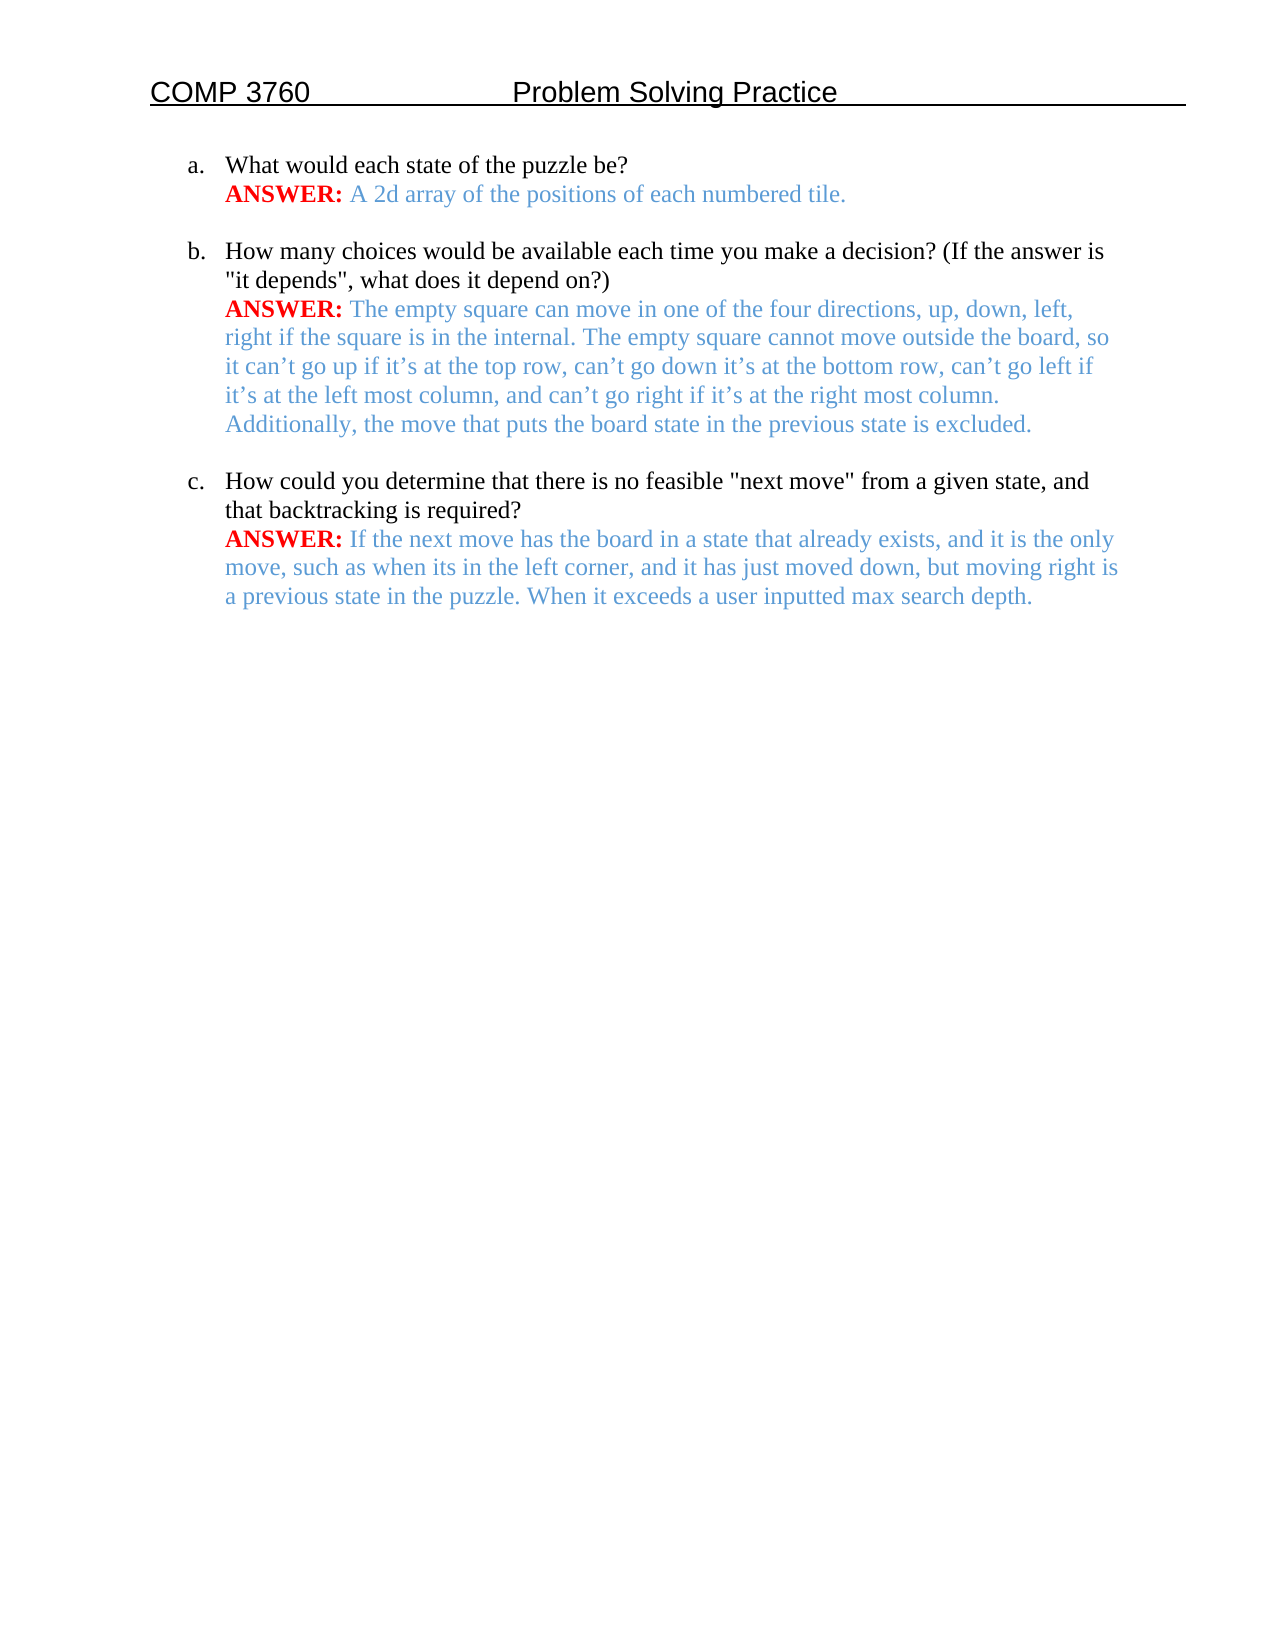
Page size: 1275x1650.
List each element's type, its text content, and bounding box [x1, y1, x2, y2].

list How could you determine that there is no feasible "next move" from a given state, and that backtracking is required? ANSWER: If the next move has the board in a state that already exists, and it is the only move, such as when its in the left corner, and it has just moved down, but moving right is a previous state in the puzzle. When it exceeds a user inputted max search depth. [187, 466, 1125, 639]
list How many choices would be available each time you make a decision? (If the answer is "it depends", what does it depend on?) ANSWER: The empty square can move in one of the four directions, up, down, left, right if the square is in the internal. The empty square cannot move outside the board, so it can’t go up if it’s at the top row, can’t go down it’s at the bottom row, can’t go left if it’s at the left most column, and can’t go right if it’s at the right most column. Additionally, the move that puts the board state in the previous state is excluded. [187, 236, 1125, 437]
list What would each state of the puzzle be? ANSWER: A 2d array of the positions of each numbered tile. [187, 150, 1125, 236]
